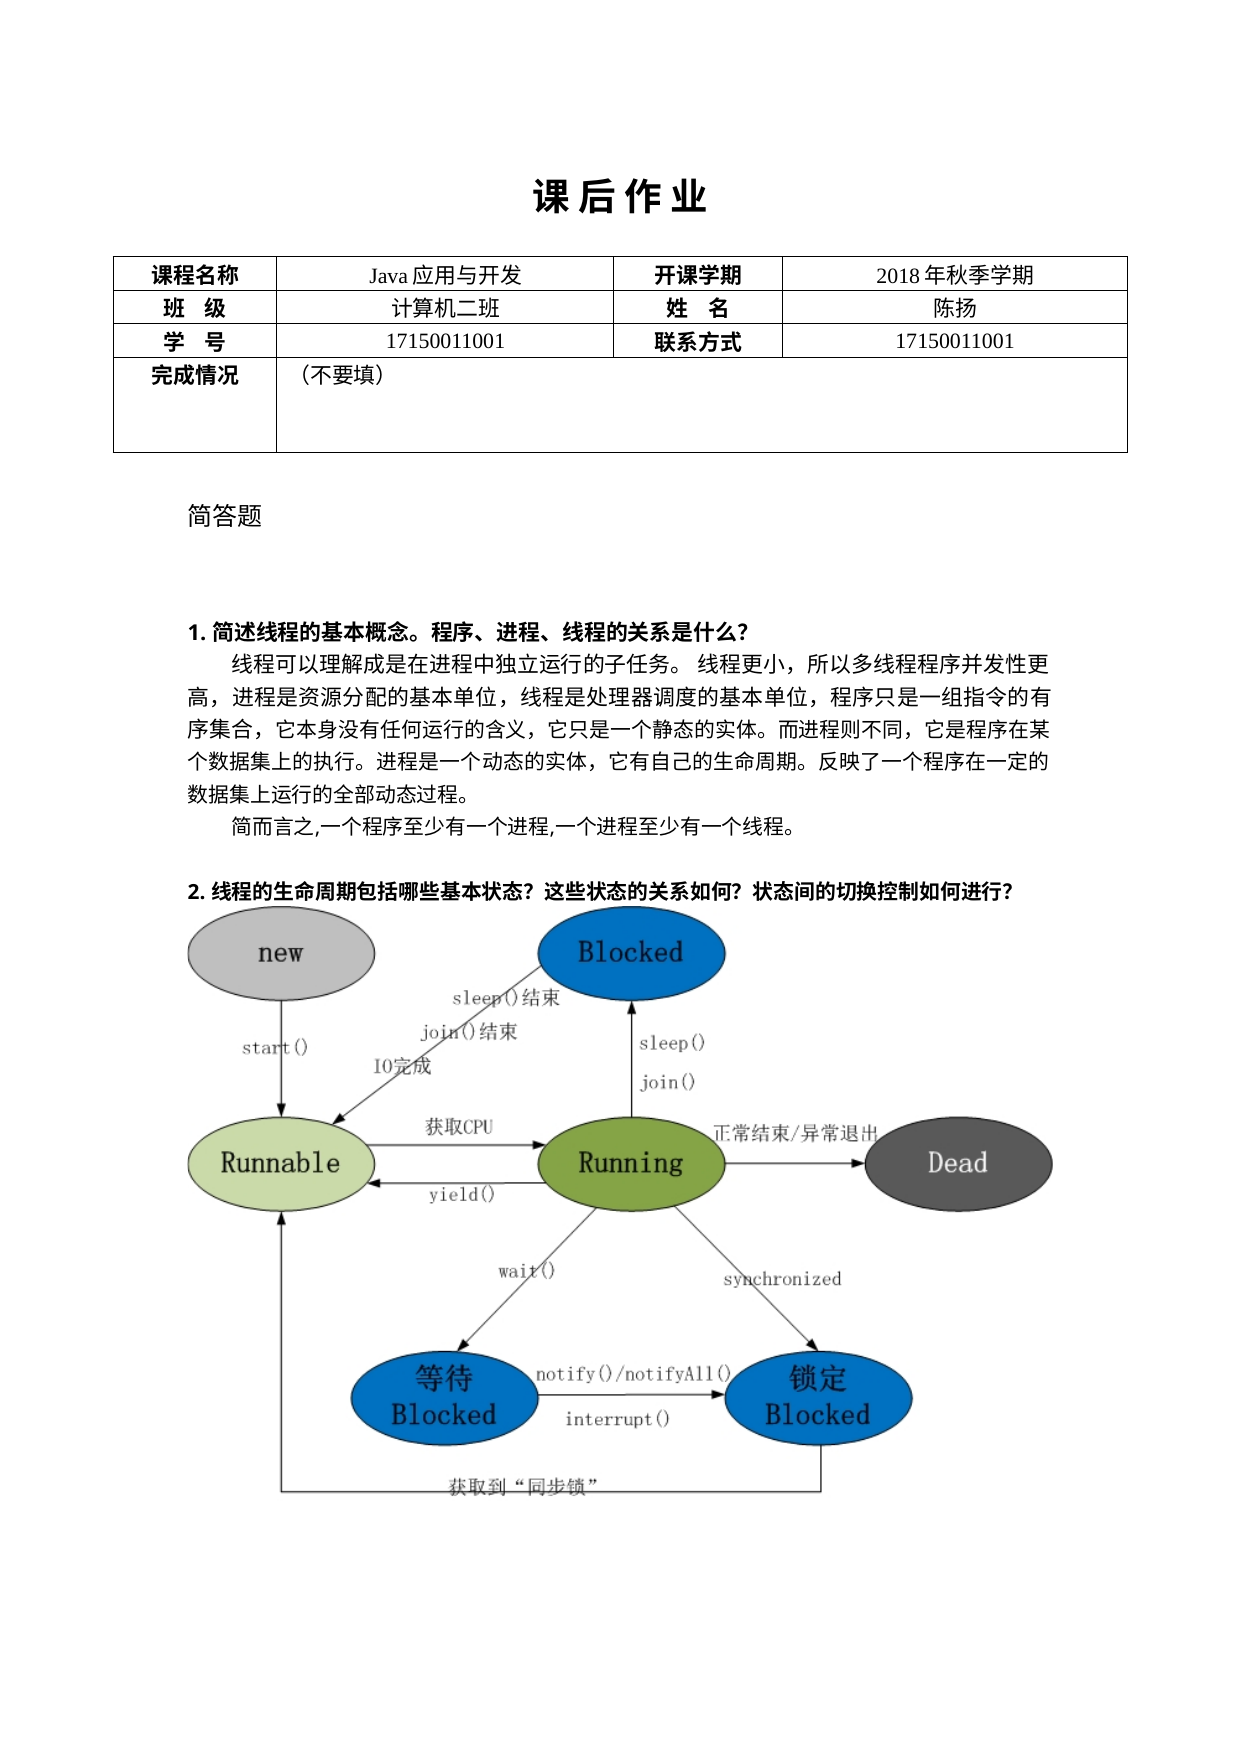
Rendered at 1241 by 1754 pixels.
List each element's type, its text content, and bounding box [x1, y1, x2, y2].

text 简而言之,一个程序至少有一个进程,一个进程至少有一个线程。 [187, 809, 1053, 842]
text 2. 线程的生命周期包括哪些基本状态？这些状态的关系如何？状态间的切换控制如何进行？ [187, 874, 1053, 906]
text 线程可以理解成是在进程中独立运行的子任务。 线程更小，所以多线程程序并发性更高，进程是资源分配的基本单位，线程是处理器调度的基本单位，程序只是一组指令的有序集合，它本身没有任何运行的含义，它只是一个静态的实体。而进程则不同，它是程序在某个数据集上的执行。进程是一个动态的实体，它有自己的生命周期。反映了一个程序在一定的数据集上运行的全部动态过程。 [187, 647, 1053, 809]
table_cell 学 号 [114, 324, 276, 357]
table_cell 完成情况 [114, 358, 276, 452]
table_cell 计算机二班 [277, 291, 613, 323]
table_header 课程名称 [114, 257, 276, 290]
table_header 2018年秋季学期 [783, 257, 1127, 290]
text 课 后 作 业 [187, 162, 1053, 227]
table_cell 17150011001 [277, 324, 613, 357]
table_cell 班 级 [114, 291, 276, 323]
text 简答题 [187, 482, 1053, 547]
table_cell 陈扬 [783, 291, 1127, 323]
table_cell 姓 名 [614, 291, 782, 323]
table_header 开课学期 [614, 257, 782, 290]
table_cell （不要填） [277, 358, 1127, 452]
table_cell 17150011001 [783, 324, 1127, 357]
text 1. 简述线程的基本概念。程序、进程、线程的关系是什么？ [187, 614, 1053, 647]
picture [187, 906, 1053, 1501]
table_header Java应用与开发 [277, 257, 613, 290]
table_cell 联系方式 [614, 324, 782, 357]
